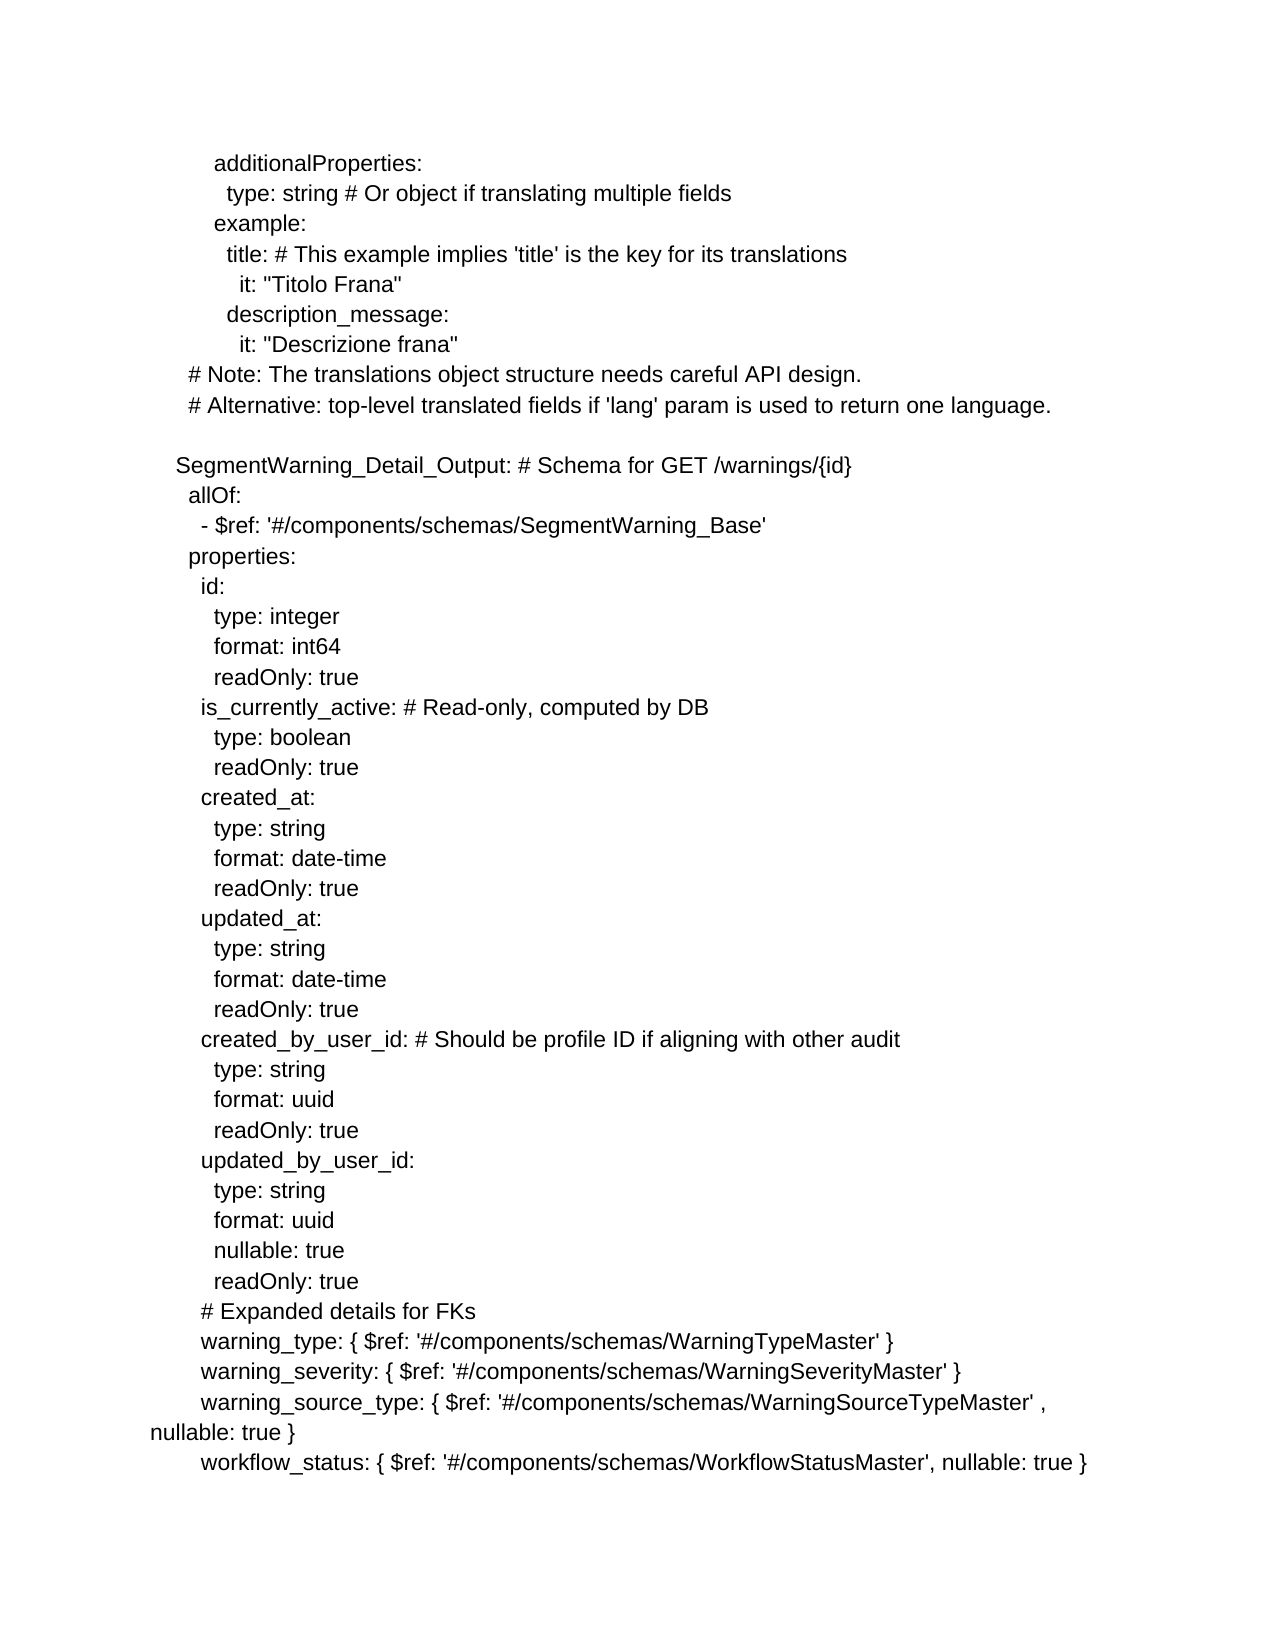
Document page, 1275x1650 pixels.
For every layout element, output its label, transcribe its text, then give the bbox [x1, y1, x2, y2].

text it: "Descrizione frana" [150, 331, 1125, 358]
text # Note: The translations object structure needs careful API design. [150, 361, 1125, 388]
text additionalProperties: [150, 150, 1125, 176]
text description_message: [150, 301, 1125, 327]
text type: integer [150, 603, 1125, 629]
text format: date-time [150, 966, 1125, 992]
text properties: [150, 543, 1125, 569]
text allOf: [150, 482, 1125, 509]
text SegmentWarning_Detail_Output: # Schema for GET /warnings/{id} [150, 452, 1125, 478]
text format: uuid [150, 1086, 1125, 1113]
text type: string # Or object if translating multiple fields [150, 180, 1125, 207]
text readOnly: true [150, 663, 1125, 690]
text type: string [150, 935, 1125, 962]
text nullable: true [150, 1237, 1125, 1264]
text readOnly: true [150, 754, 1125, 781]
text type: string [150, 1177, 1125, 1203]
text readOnly: true [150, 1117, 1125, 1143]
text readOnly: true [150, 996, 1125, 1022]
text it: "Titolo Frana" [150, 271, 1125, 297]
text created_at: [150, 784, 1125, 811]
text format: int64 [150, 633, 1125, 660]
text workflow_status: { $ref: '#/components/schemas/WorkflowStatusMaster', nullable: true } [150, 1449, 1125, 1475]
text created_by_user_id: # Should be profile ID if aligning with other audit [150, 1026, 1125, 1052]
text # Alternative: top-level translated fields if 'lang' param is used to return one language. [150, 392, 1125, 418]
text example: [150, 210, 1125, 237]
text warning_source_type: { $ref: '#/components/schemas/WarningSourceTypeMaster' , nullable: true } [150, 1388, 1125, 1445]
text warning_type: { $ref: '#/components/schemas/WarningTypeMaster' } [150, 1328, 1125, 1354]
text id: [150, 573, 1125, 599]
text format: uuid [150, 1207, 1125, 1234]
text readOnly: true [150, 1268, 1125, 1294]
text is_currently_active: # Read-only, computed by DB [150, 694, 1125, 720]
text type: string [150, 814, 1125, 841]
text type: string [150, 1056, 1125, 1083]
text format: date-time [150, 845, 1125, 871]
text readOnly: true [150, 875, 1125, 901]
text warning_severity: { $ref: '#/components/schemas/WarningSeverityMaster' } [150, 1358, 1125, 1385]
text - $ref: '#/components/schemas/SegmentWarning_Base' [150, 512, 1125, 539]
text updated_at: [150, 905, 1125, 932]
text type: boolean [150, 724, 1125, 750]
text # Expanded details for FKs [150, 1298, 1125, 1324]
text title: # This example implies 'title' is the key for its translations [150, 241, 1125, 267]
text updated_by_user_id: [150, 1147, 1125, 1173]
